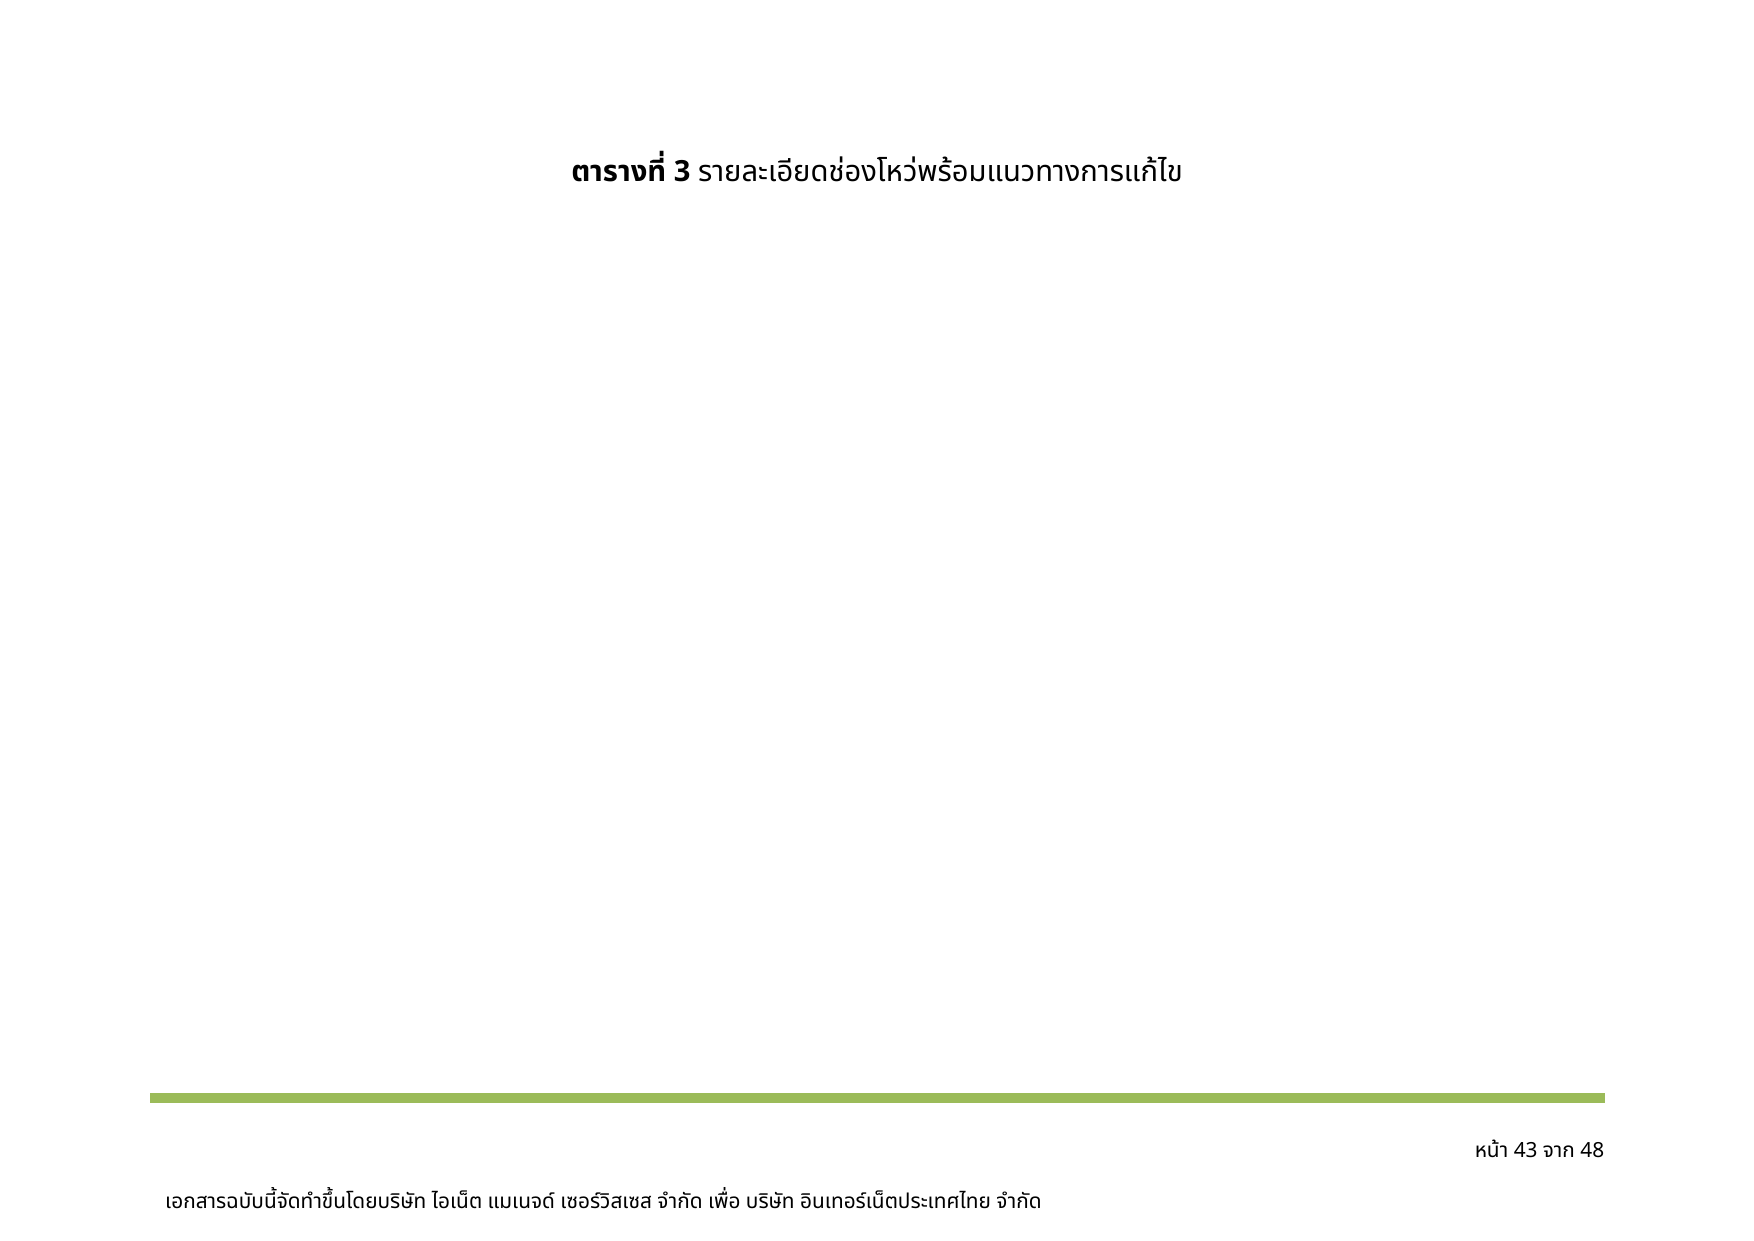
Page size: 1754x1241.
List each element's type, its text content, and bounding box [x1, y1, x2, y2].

text ตารางที่ 3 รายละเอียดช่องโหว่พร้อมแนวทางการแก้ไข [150, 150, 1604, 194]
